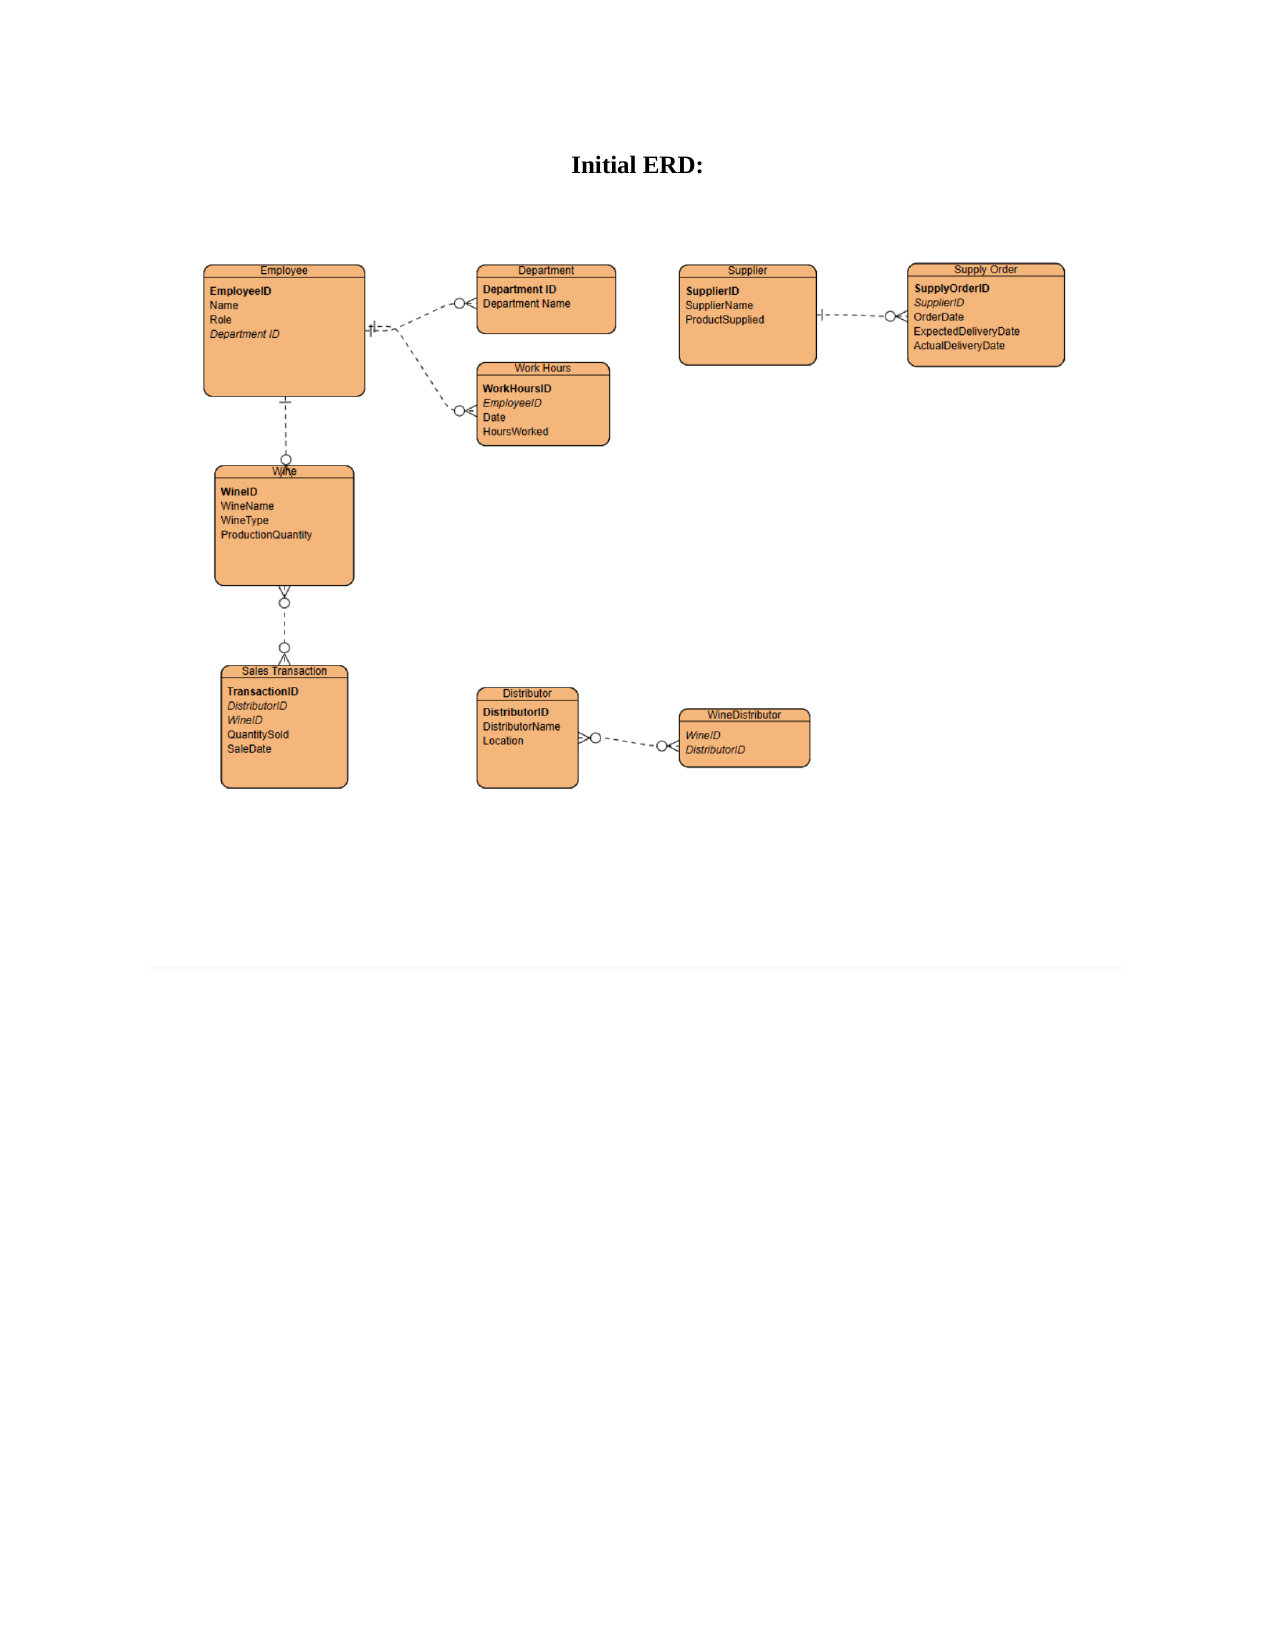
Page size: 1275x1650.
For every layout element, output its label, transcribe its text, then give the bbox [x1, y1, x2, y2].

text Initial ERD: [150, 150, 1125, 179]
picture [150, 207, 1125, 969]
